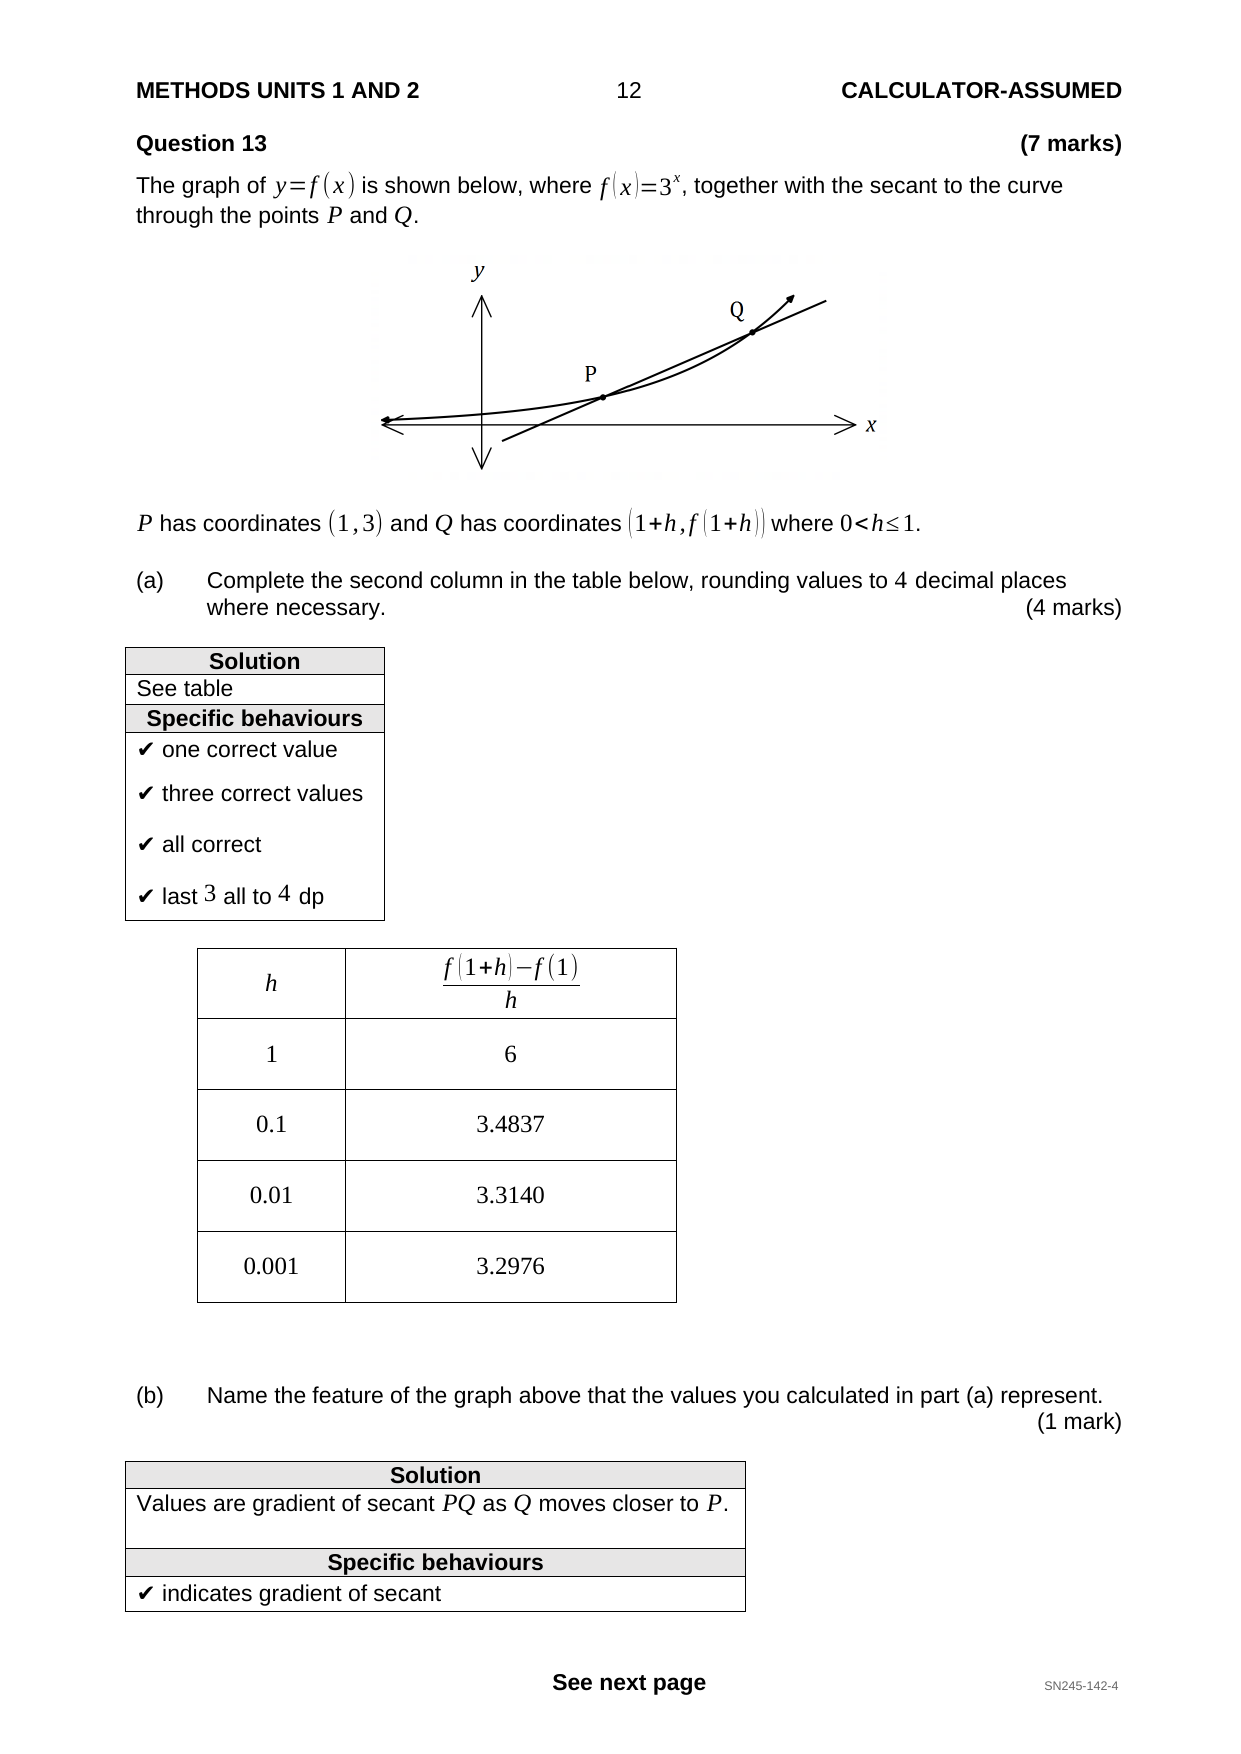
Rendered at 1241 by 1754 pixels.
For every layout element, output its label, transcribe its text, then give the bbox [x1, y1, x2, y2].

table_cell ✔ indicates gradient of secant [126, 1577, 745, 1611]
table_cell [198, 1161, 345, 1231]
table_cell Specific behaviours [126, 705, 384, 732]
table_header [198, 949, 345, 1018]
table_header Solution [126, 648, 384, 674]
table_cell [198, 1232, 345, 1302]
table_cell [198, 1019, 345, 1089]
table_cell [198, 1090, 345, 1160]
text has coordinates and has coordinates where . [136, 506, 1122, 540]
table_cell See table [126, 675, 384, 704]
text (b) Name the feature of the graph above that the values you calculated in part (a) represent. [136, 1382, 1122, 1408]
table_cell [346, 1161, 676, 1231]
table_cell ✔ one correct value ✔ three correct values ✔ all correct ✔ last all to dp [126, 733, 384, 920]
table_header Solution [126, 1462, 745, 1488]
text (a) Complete the second column in the table below, rounding values to decimal places where necessary. (4 marks) [136, 567, 1122, 621]
text Question 13 (7 marks) [136, 130, 1122, 156]
table_cell Values are gradient of secant as moves closer to . [126, 1489, 745, 1548]
table_cell [346, 1232, 676, 1302]
table_cell Specific behaviours [126, 1549, 745, 1576]
table_header [346, 949, 676, 1018]
text The graph of is shown below, where , together with the secant to the curve through the points and . [136, 169, 1122, 229]
table_cell [346, 1090, 676, 1160]
picture [371, 255, 887, 480]
text (1 mark) [136, 1408, 1122, 1434]
table_cell [346, 1019, 676, 1089]
